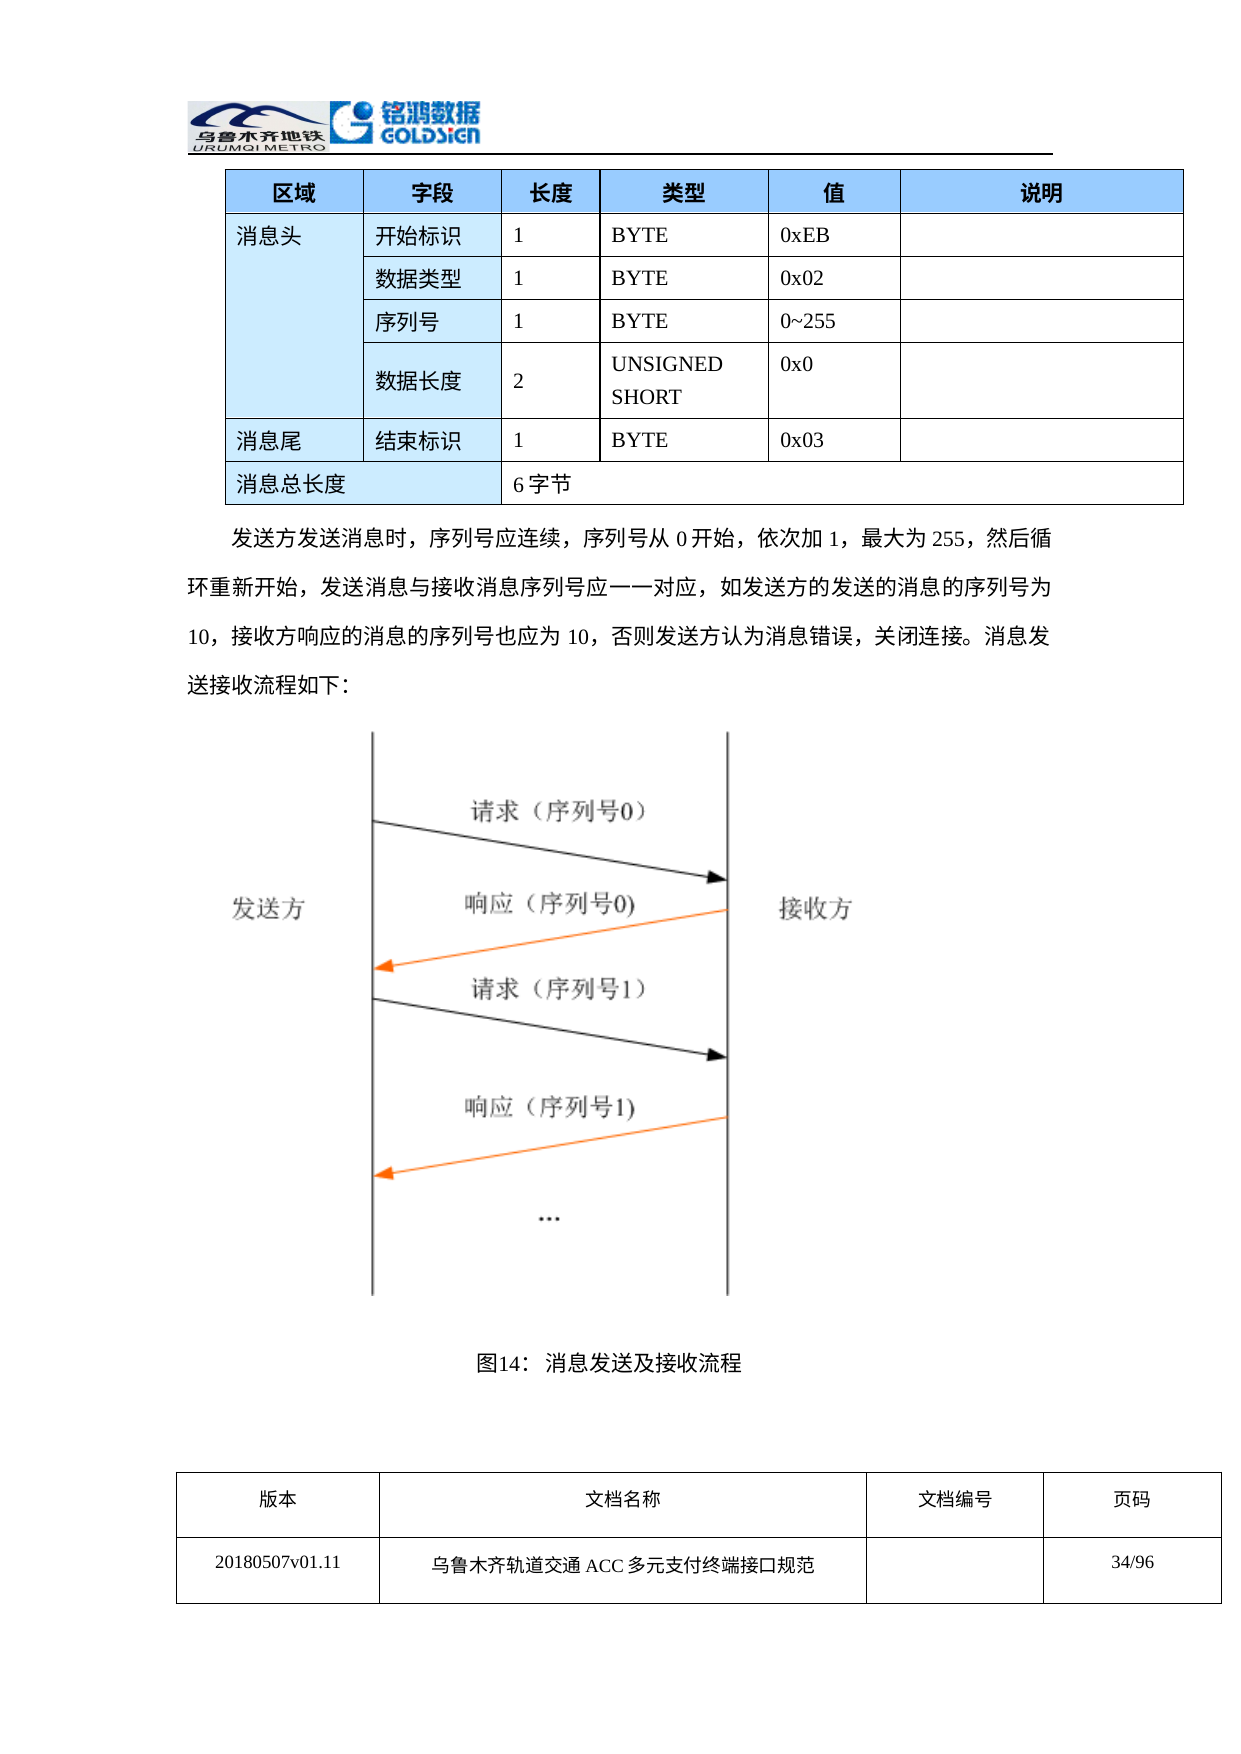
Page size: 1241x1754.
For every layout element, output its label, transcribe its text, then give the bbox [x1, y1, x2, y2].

table_header 类型 [601, 170, 768, 212]
picture [231, 731, 855, 1296]
table_cell 消息尾 [226, 419, 363, 461]
table_header 长度 [502, 170, 599, 212]
picture [187, 101, 485, 152]
table_cell 0x03 [769, 419, 900, 461]
table_cell 数据长度 [364, 343, 501, 417]
table_header 区域 [226, 170, 363, 212]
table_cell 0x02 [769, 257, 900, 299]
table_cell 2 [502, 343, 599, 417]
table_cell 0xEB [769, 214, 900, 256]
table_cell 消息总长度 [226, 462, 501, 504]
table_cell BYTE [601, 257, 768, 299]
table_cell [901, 419, 1183, 461]
table_cell 结束标识 [364, 419, 501, 461]
table_header 说明 [901, 170, 1183, 212]
table_header 值 [769, 170, 900, 212]
table_cell 0~255 [769, 300, 900, 342]
table_cell 消息头 [226, 214, 363, 417]
table_cell [901, 300, 1183, 342]
table_header 字段 [364, 170, 501, 212]
table_cell BYTE [601, 300, 768, 342]
table_cell 开始标识 [364, 214, 501, 256]
table_cell 6字节 [502, 462, 1183, 504]
table_cell 序列号 [364, 300, 501, 342]
table_cell 1 [502, 300, 599, 342]
text 消息发送及接收流程 [231, 1346, 1053, 1378]
table_cell [901, 257, 1183, 299]
table_cell 1 [502, 419, 599, 461]
table_cell BYTE [601, 419, 768, 461]
table_cell 1 [502, 257, 599, 299]
table_cell [901, 214, 1183, 256]
text 发送方发送消息时，序列号应连续，序列号从0开始，依次加1，最大为255，然后循环重新开始，发送消息与接收消息序列号应一一对应，如发送方的发送的消息的序列号为10，接收方响应的消息的序列号也应为10，否则发送方认为消息错误，关闭连接。消息发送接收流程如下： [187, 521, 1053, 700]
table_cell 0x0 [769, 343, 900, 417]
table_cell BYTE [601, 214, 768, 256]
table_cell [901, 343, 1183, 417]
table_cell UNSIGNED SHORT [601, 343, 768, 417]
table_cell 数据类型 [364, 257, 501, 299]
table_cell 1 [502, 214, 599, 256]
